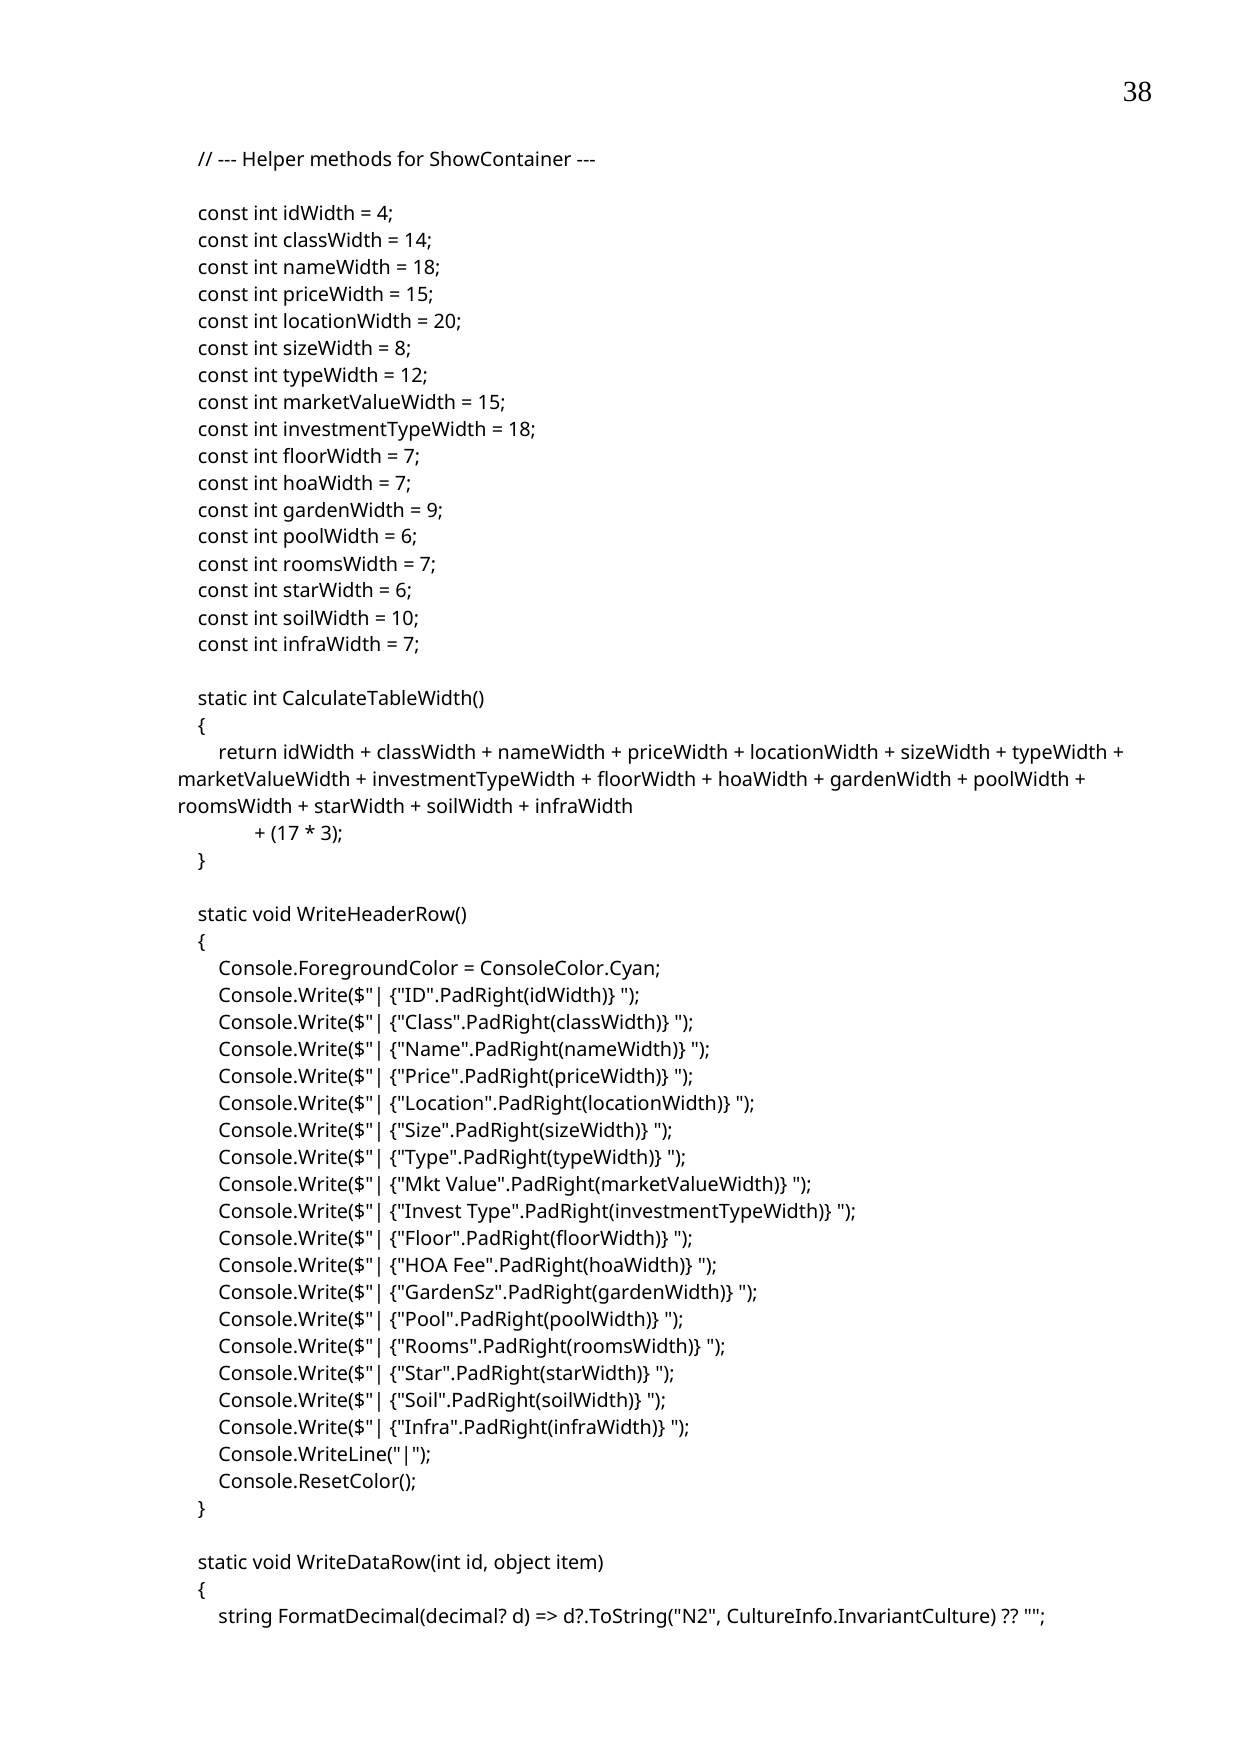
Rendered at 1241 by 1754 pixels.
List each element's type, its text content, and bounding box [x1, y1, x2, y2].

text Console.Write($"| {"Soil".PadRight(soilWidth)} "); [177, 1386, 1152, 1413]
text const int hoaWidth = 7; [177, 469, 1152, 496]
text return idWidth + classWidth + nameWidth + priceWidth + locationWidth + sizeWidth + typeWidth + marketValueWidth + investmentTypeWidth + floorWidth + hoaWidth + gardenWidth + poolWidth + roomsWidth + starWidth + soilWidth + infraWidth [177, 739, 1152, 819]
text Console.Write($"| {"HOA Fee".PadRight(hoaWidth)} "); [177, 1251, 1152, 1278]
text Console.Write($"| {"Rooms".PadRight(roomsWidth)} "); [177, 1332, 1152, 1359]
text static void WriteDataRow(int id, object item) [177, 1548, 1152, 1575]
text Console.Write($"| {"Mkt Value".PadRight(marketValueWidth)} "); [177, 1170, 1152, 1197]
text Console.Write($"| {"Infra".PadRight(infraWidth)} "); [177, 1413, 1152, 1440]
text Console.Write($"| {"Price".PadRight(priceWidth)} "); [177, 1062, 1152, 1089]
text } [177, 1494, 1152, 1521]
text const int roomsWidth = 7; [177, 550, 1152, 577]
text { [177, 927, 1152, 954]
text static void WriteHeaderRow() [177, 901, 1152, 927]
text { [177, 712, 1152, 739]
text const int infraWidth = 7; [177, 631, 1152, 658]
text Console.Write($"| {"Floor".PadRight(floorWidth)} "); [177, 1224, 1152, 1251]
text Console.Write($"| {"ID".PadRight(idWidth)} "); [177, 981, 1152, 1008]
text const int investmentTypeWidth = 18; [177, 415, 1152, 442]
text // --- Helper methods for ShowContainer --- [177, 145, 1152, 172]
text Console.ForegroundColor = ConsoleColor.Cyan; [177, 954, 1152, 981]
text Console.Write($"| {"Star".PadRight(starWidth)} "); [177, 1359, 1152, 1386]
text const int sizeWidth = 8; [177, 334, 1152, 361]
text const int locationWidth = 20; [177, 307, 1152, 334]
text const int nameWidth = 18; [177, 253, 1152, 280]
text Console.Write($"| {"Class".PadRight(classWidth)} "); [177, 1008, 1152, 1035]
text const int idWidth = 4; [177, 199, 1152, 226]
text Console.Write($"| {"Size".PadRight(sizeWidth)} "); [177, 1116, 1152, 1143]
text const int classWidth = 14; [177, 226, 1152, 253]
text const int starWidth = 6; [177, 577, 1152, 604]
text Console.WriteLine("|"); [177, 1440, 1152, 1467]
text static int CalculateTableWidth() [177, 685, 1152, 712]
text Console.ResetColor(); [177, 1467, 1152, 1494]
text const int soilWidth = 10; [177, 604, 1152, 631]
text } [177, 847, 1152, 873]
text + (17 * 3); [177, 819, 1152, 847]
text const int poolWidth = 6; [177, 523, 1152, 550]
text const int floorWidth = 7; [177, 442, 1152, 469]
text const int priceWidth = 15; [177, 280, 1152, 307]
text Console.Write($"| {"Location".PadRight(locationWidth)} "); [177, 1089, 1152, 1116]
text Console.Write($"| {"GardenSz".PadRight(gardenWidth)} "); [177, 1278, 1152, 1305]
text Console.Write($"| {"Invest Type".PadRight(investmentTypeWidth)} "); [177, 1197, 1152, 1224]
text Console.Write($"| {"Pool".PadRight(poolWidth)} "); [177, 1305, 1152, 1332]
text const int typeWidth = 12; [177, 361, 1152, 388]
text string FormatDecimal(decimal? d) => d?.ToString("N2", CultureInfo.InvariantCulture) ?? ""; [177, 1602, 1152, 1629]
text const int gardenWidth = 9; [177, 496, 1152, 523]
text Console.Write($"| {"Type".PadRight(typeWidth)} "); [177, 1143, 1152, 1170]
text { [177, 1575, 1152, 1602]
text Console.Write($"| {"Name".PadRight(nameWidth)} "); [177, 1035, 1152, 1062]
text const int marketValueWidth = 15; [177, 388, 1152, 415]
